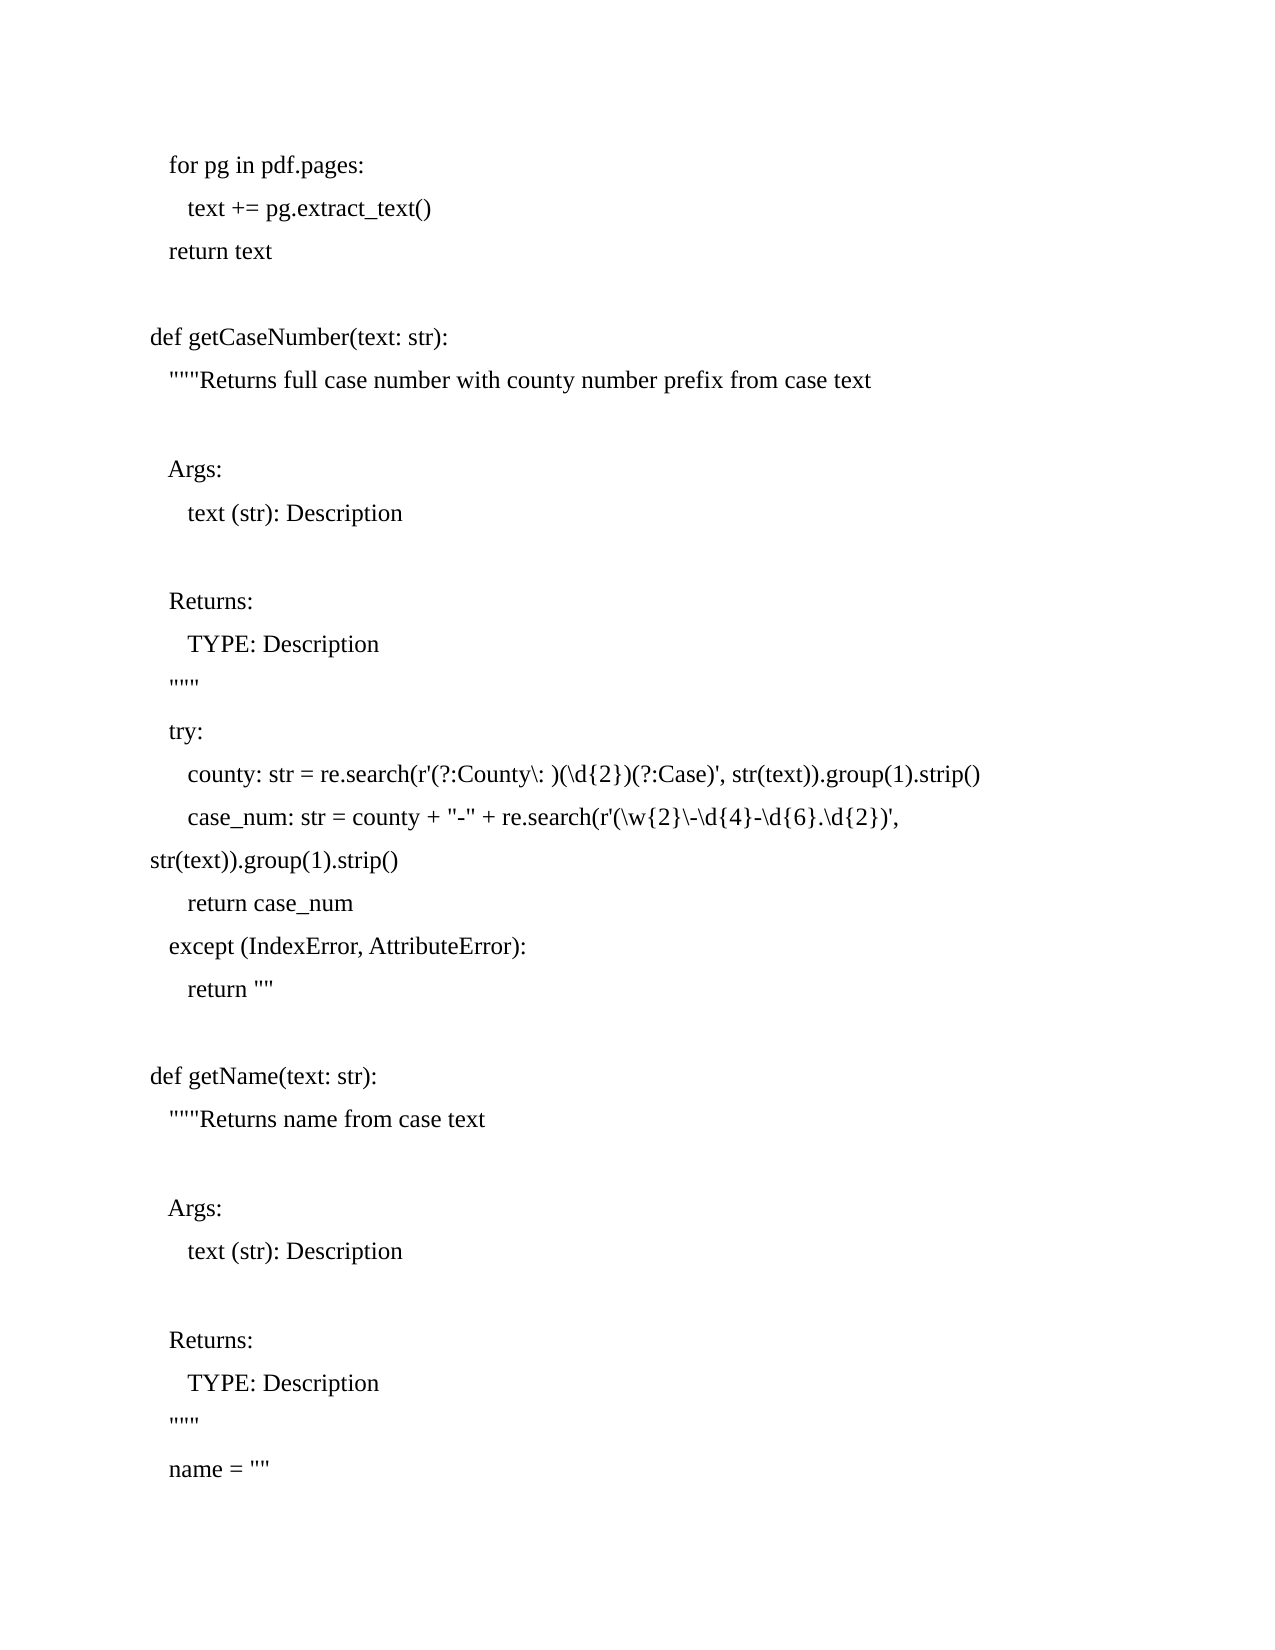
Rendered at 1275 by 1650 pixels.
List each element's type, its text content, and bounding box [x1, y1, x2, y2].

text def getName(text: str): [150, 1061, 1125, 1089]
text return "" [150, 974, 1125, 1003]
text TYPE: Description [150, 1368, 1125, 1397]
text text += pg.extract_text() [150, 193, 1125, 222]
text text (str): Description [150, 1236, 1125, 1265]
text return case_num [150, 888, 1125, 917]
text name = "" [150, 1454, 1125, 1483]
text """Returns full case number with county number prefix from case text [150, 366, 1125, 394]
text Returns: [150, 586, 1125, 615]
text TYPE: Description [150, 629, 1125, 658]
text Args: [150, 1193, 1125, 1222]
text Args: [150, 454, 1125, 483]
text try: [150, 716, 1125, 744]
text return text [150, 236, 1125, 265]
text county: str = re.search(r'(?:County\: )(\d{2})(?:Case)', str(text)).group(1).strip() [150, 759, 1125, 788]
text for pg in pdf.pages: [150, 150, 1125, 179]
text text (str): Description [150, 498, 1125, 526]
text """ [150, 673, 1125, 701]
text case_num: str = county + "-" + re.search(r'(\w{2}\-\d{4}-\d{6}.\d{2})', str(text)).group(1).strip() [150, 802, 1125, 874]
text def getCaseNumber(text: str): [150, 322, 1125, 351]
text except (IndexError, AttributeError): [150, 931, 1125, 960]
text Returns: [150, 1325, 1125, 1353]
text """ [150, 1411, 1125, 1440]
text """Returns name from case text [150, 1104, 1125, 1133]
